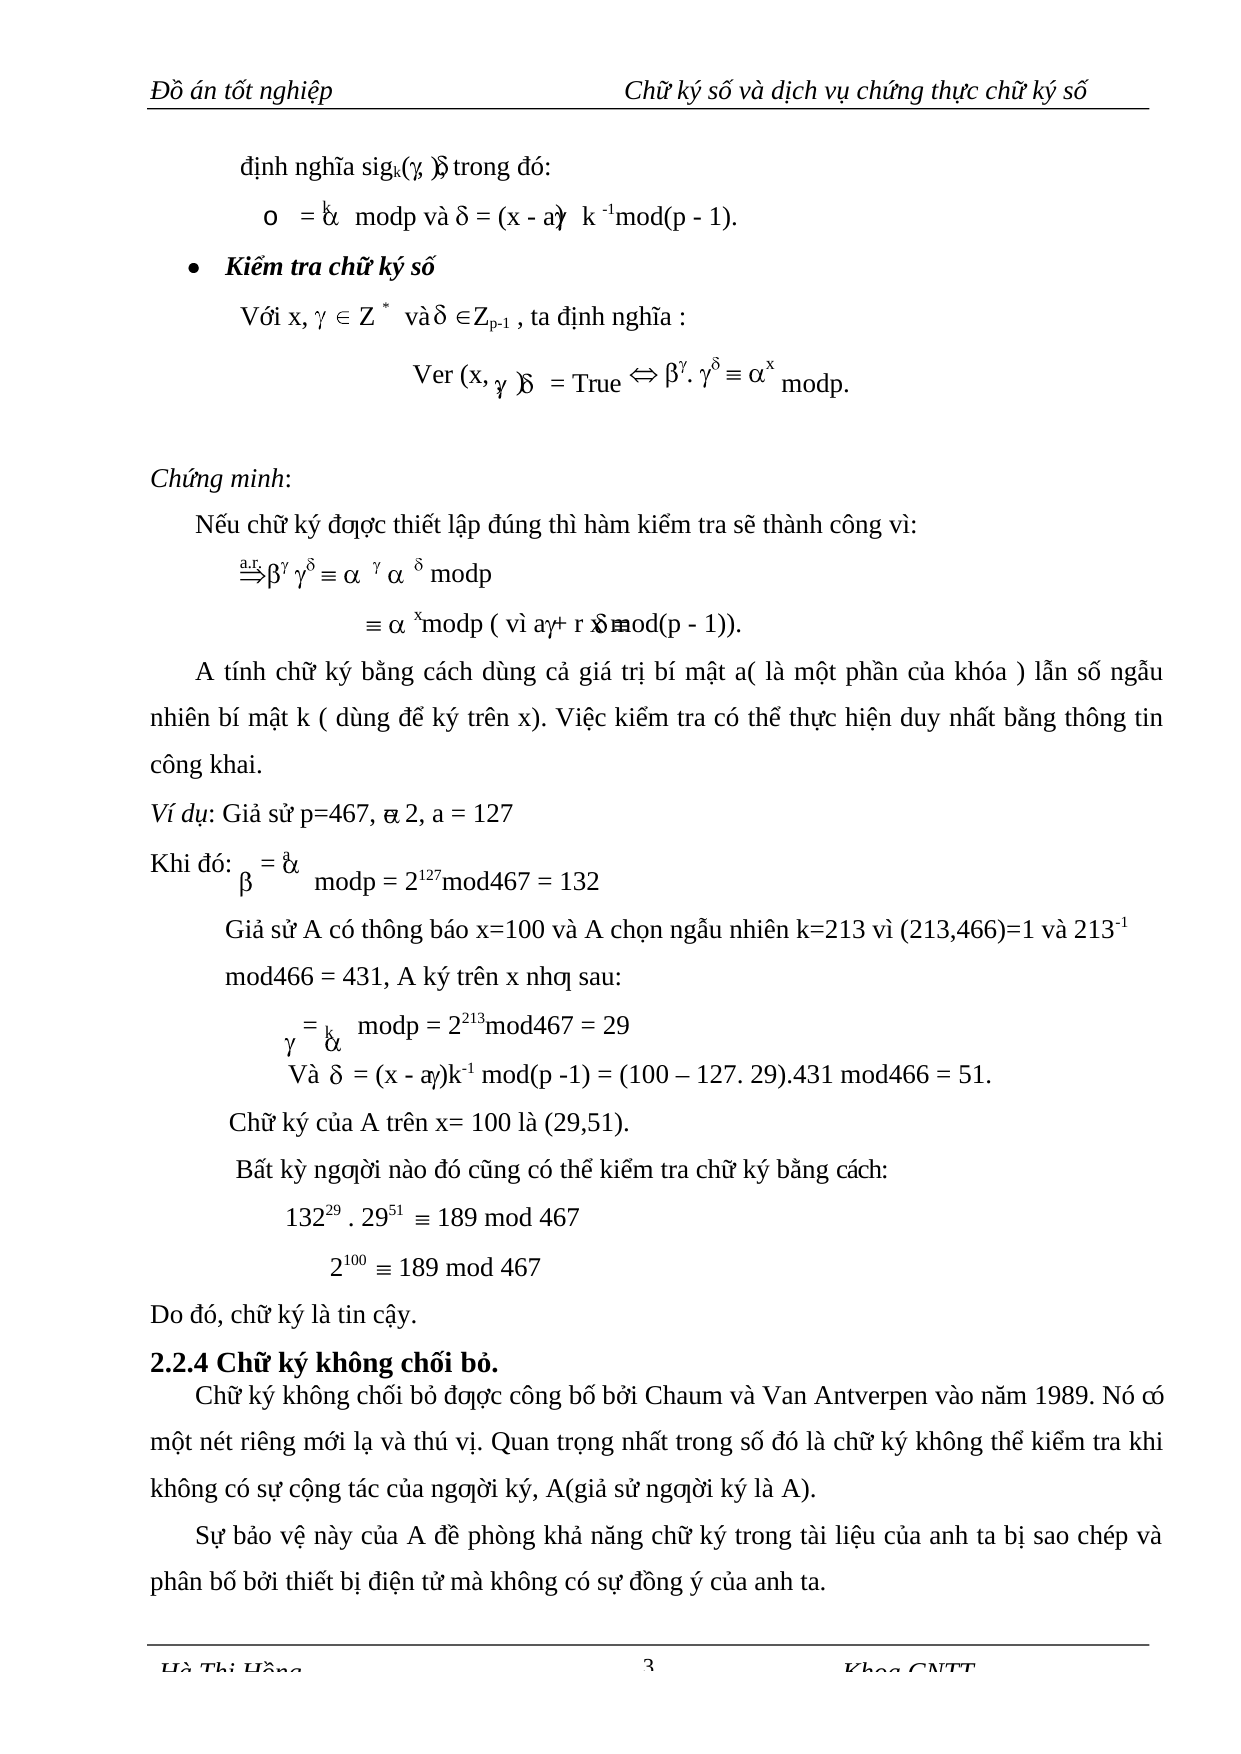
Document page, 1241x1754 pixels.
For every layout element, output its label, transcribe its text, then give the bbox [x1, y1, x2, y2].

text Chữ ký không chối bỏ đƣợc công bố bởi Chaum và Van Antverpen vào năm 1989. Nó có một nét riêng mới lạ và thú vị. Quan trọng nhất trong số đó là chữ ký không thể kiểm tra khi không có sự cộng tác của ngƣời ký, A(giả sử ngƣời ký là A). [150, 1379, 1165, 1503]
text Và = (x - a )k-1 mod(p -1) = (100 – 127. 29).431 mod466 = 51. [127, 1058, 1153, 1089]
picture [239, 552, 432, 589]
picture [187, 248, 213, 282]
picture [520, 365, 548, 399]
text o = modp và = (x - a k -1mod(p - 1). [262, 200, 1203, 233]
text = True [550, 367, 623, 398]
picture [495, 365, 519, 399]
subtitle Chữ ký không chối bỏ. [150, 1346, 1203, 1379]
text 2100 189 mod 467 [329, 1251, 1203, 1282]
picture [366, 605, 424, 639]
picture [629, 351, 695, 388]
picture [282, 845, 317, 879]
text modp [430, 557, 1203, 589]
text định nghĩa sigk( , ), trong đó: [240, 150, 1203, 181]
text modp = 2127mod467 = 132 [314, 866, 1203, 897]
text Sự bảo vệ này của A đề phòng khả năng chữ ký trong tài liệu của anh ta bị sao chép và phân bố bởi thiết bị điện tử mà không có sự đồng ý của anh ta. [150, 1519, 1165, 1597]
picture [238, 878, 269, 897]
picture [700, 351, 783, 388]
text A tính chữ ký bằng cách dùng cả giá trị bí mật a( là một phần của khóa ) lẫn số ngẫu nhiên bí mật k ( dùng để ký trên x). Việc kiểm tra có thể thực hiện duy nhất bằng thông tin công khai. [150, 655, 1165, 779]
text Do đó, chữ ký là tin cậy. [150, 1298, 1203, 1329]
text Khi đó: = [150, 847, 279, 878]
text Nếu chữ ký đƣợc thiết lập đúng thì hàm kiểm tra sẽ thành công vì: [195, 508, 1203, 539]
text Ví dụ: Giả sử p=467, = 2, a = 127 [150, 797, 1203, 828]
text Chứng minh: [150, 462, 1203, 493]
text Với x, Z * và Zp-1 , ta định nghĩa : [240, 299, 1203, 331]
picture [324, 1040, 359, 1058]
text modp. [781, 367, 1203, 398]
text Giả sử A có thông báo x=100 và A chọn ngẫu nhiên k=213 vì (213,466)=1 và 213-1 mod466 = 431, A ký trên x nhƣ sau: [225, 913, 1203, 991]
picture [284, 1023, 307, 1057]
text Bất kỳ ngƣời nào đó cũng có thể kiểm tra chữ ký bằng cách: 13229 . 2951 189 mod 467 [235, 1153, 889, 1232]
text Ver (x, [127, 358, 489, 389]
text = modp = 2213mod467 = 29 [302, 1009, 1203, 1040]
subtitle Kiểm tra chữ ký số [225, 250, 1203, 281]
text modp ( vì a + r x mod(p - 1)). [421, 607, 1203, 638]
text Chữ ký của A trên x= 100 là (29,51). [229, 1106, 1203, 1137]
